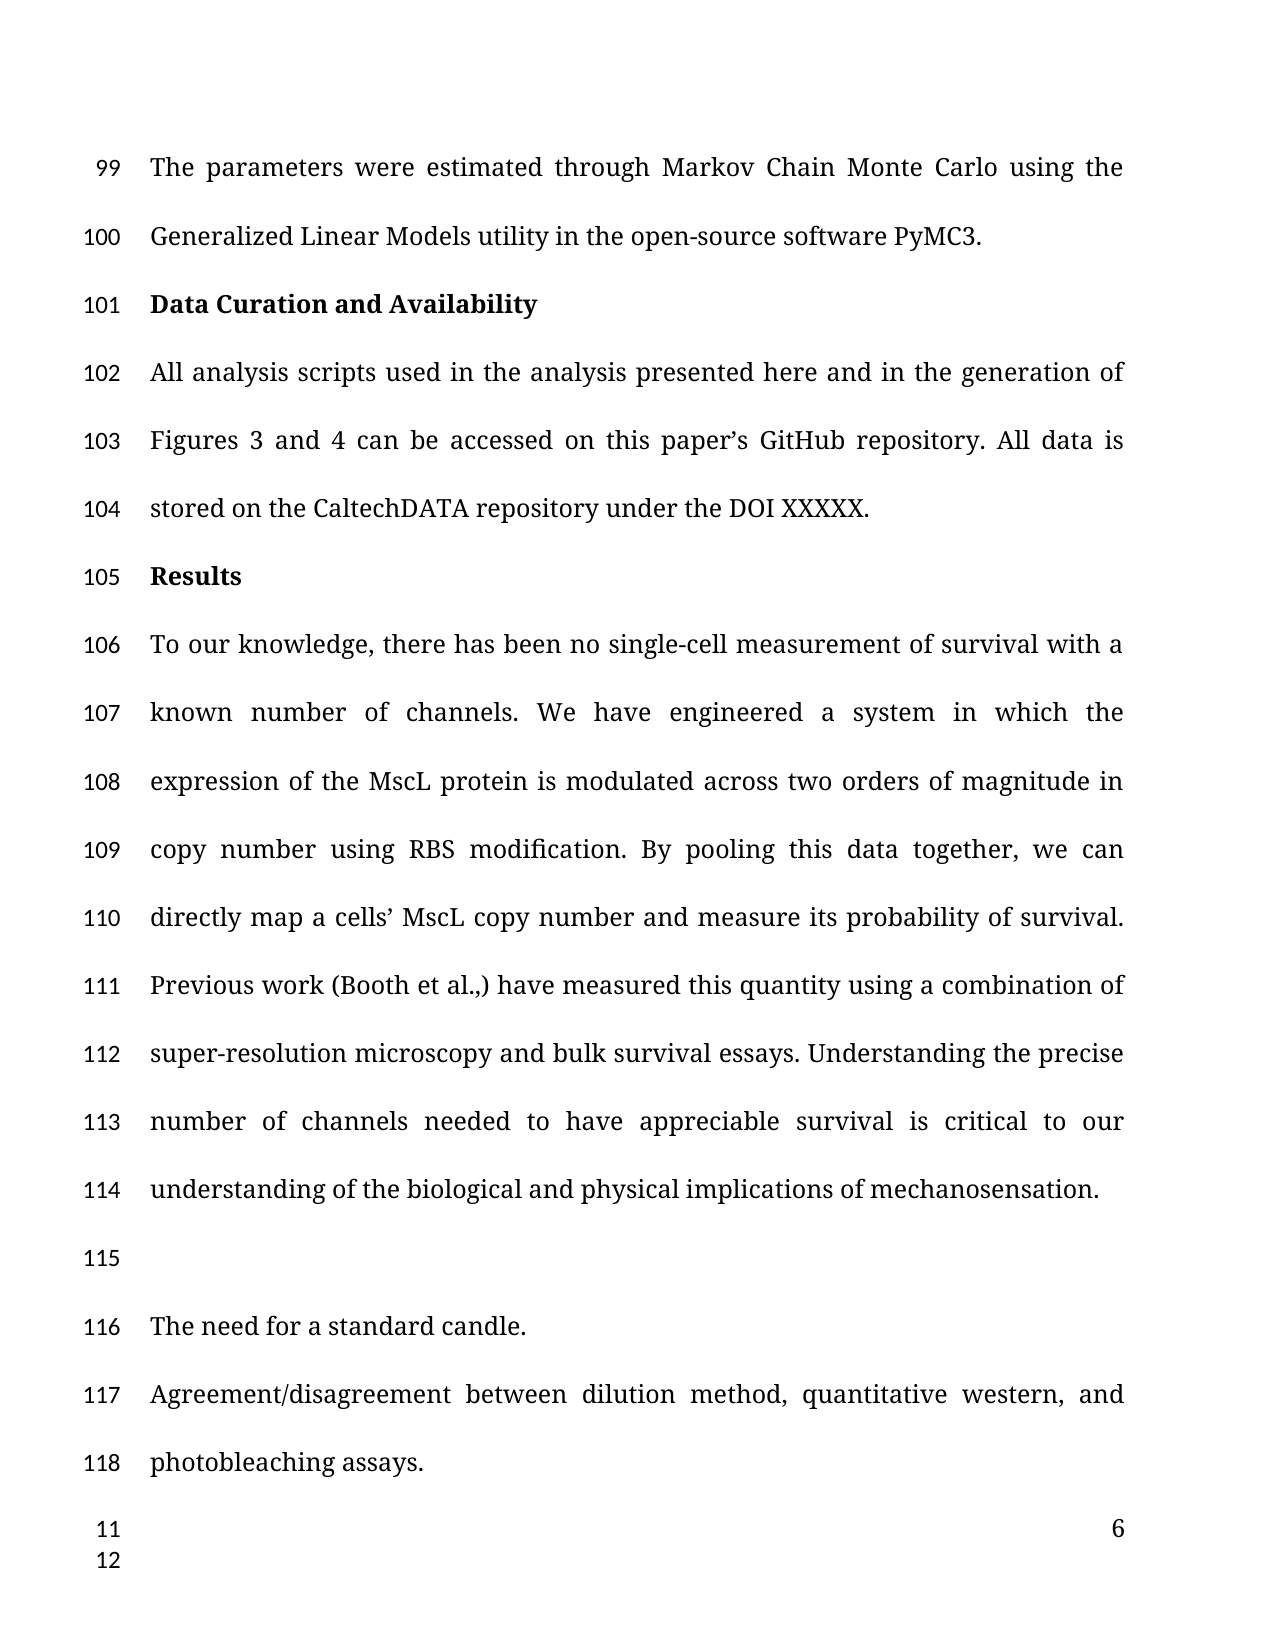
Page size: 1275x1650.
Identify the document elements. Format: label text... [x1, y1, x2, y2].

text All analysis scripts used in the analysis presented here and in the generation of Figures 3 and 4 can be accessed on this paper’s GitHub repository. All data is stored on the CaltechDATA repository under the DOI XXXXX. [150, 354, 1125, 525]
text Data Curation and Availability [150, 286, 1125, 320]
text Results [150, 559, 1125, 593]
text Agreement/disagreement between dilution method, quantitative western, and photobleaching assays. [150, 1376, 1125, 1478]
text The need for a standard candle. [150, 1308, 1125, 1342]
text To our knowledge, there has been no single-cell measurement of survival with a known number of channels. We have engineered a system in which the expression of the MscL protein is modulated across two orders of magnitude in copy number using RBS modification. By pooling this data together, we can directly map a cells’ MscL copy number and measure its probability of survival. Previous work (Booth et al.,) have measured this quantity using a combination of super-resolution microscopy and bulk survival essays. Understanding the precise number of channels needed to have appreciable survival is critical to our understanding of the biological and physical implications of mechanosensation. [150, 627, 1125, 1206]
text The parameters were estimated through Markov Chain Monte Carlo using the Generalized Linear Models utility in the open-source software PyMC3. [150, 150, 1125, 252]
